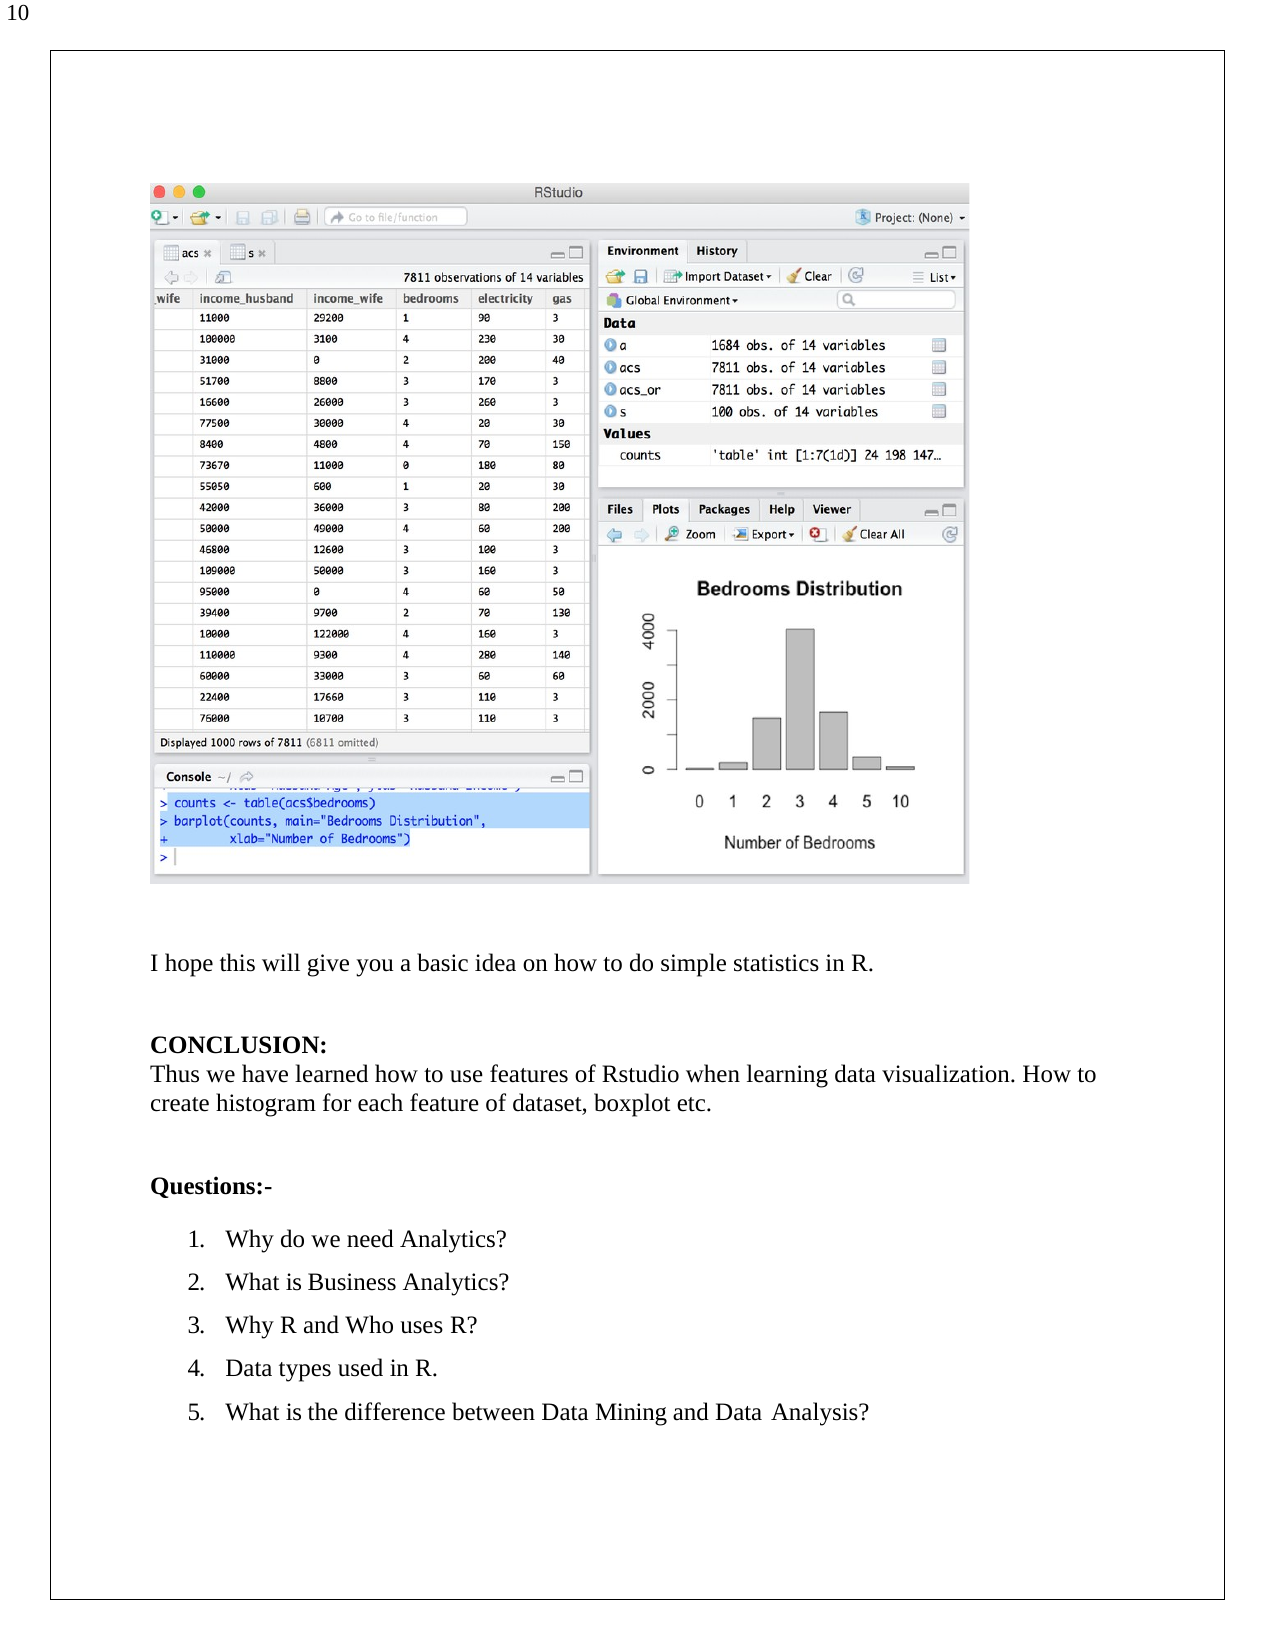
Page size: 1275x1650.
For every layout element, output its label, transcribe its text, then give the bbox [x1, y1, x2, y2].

subtitle CONCLUSION: [150, 1031, 1148, 1059]
list Data types used in R. [187, 1353, 1148, 1382]
text I hope this will give you a basic idea on how to do simple statistics in R. [150, 948, 1148, 977]
subtitle Questions:- [150, 1171, 1148, 1199]
list Why do we need Analytics? [187, 1224, 1148, 1253]
picture [150, 183, 970, 884]
list What is Business Analytics? [187, 1267, 1148, 1296]
text Thus we have learned how to use features of Rstudio when learning data visualization. How to create histogram for each feature of dataset, boxplot etc. [150, 1059, 1125, 1117]
list What is the difference between Data Mining and Data Analysis? [187, 1397, 1148, 1426]
list Why R and Who uses R? [187, 1310, 1148, 1339]
